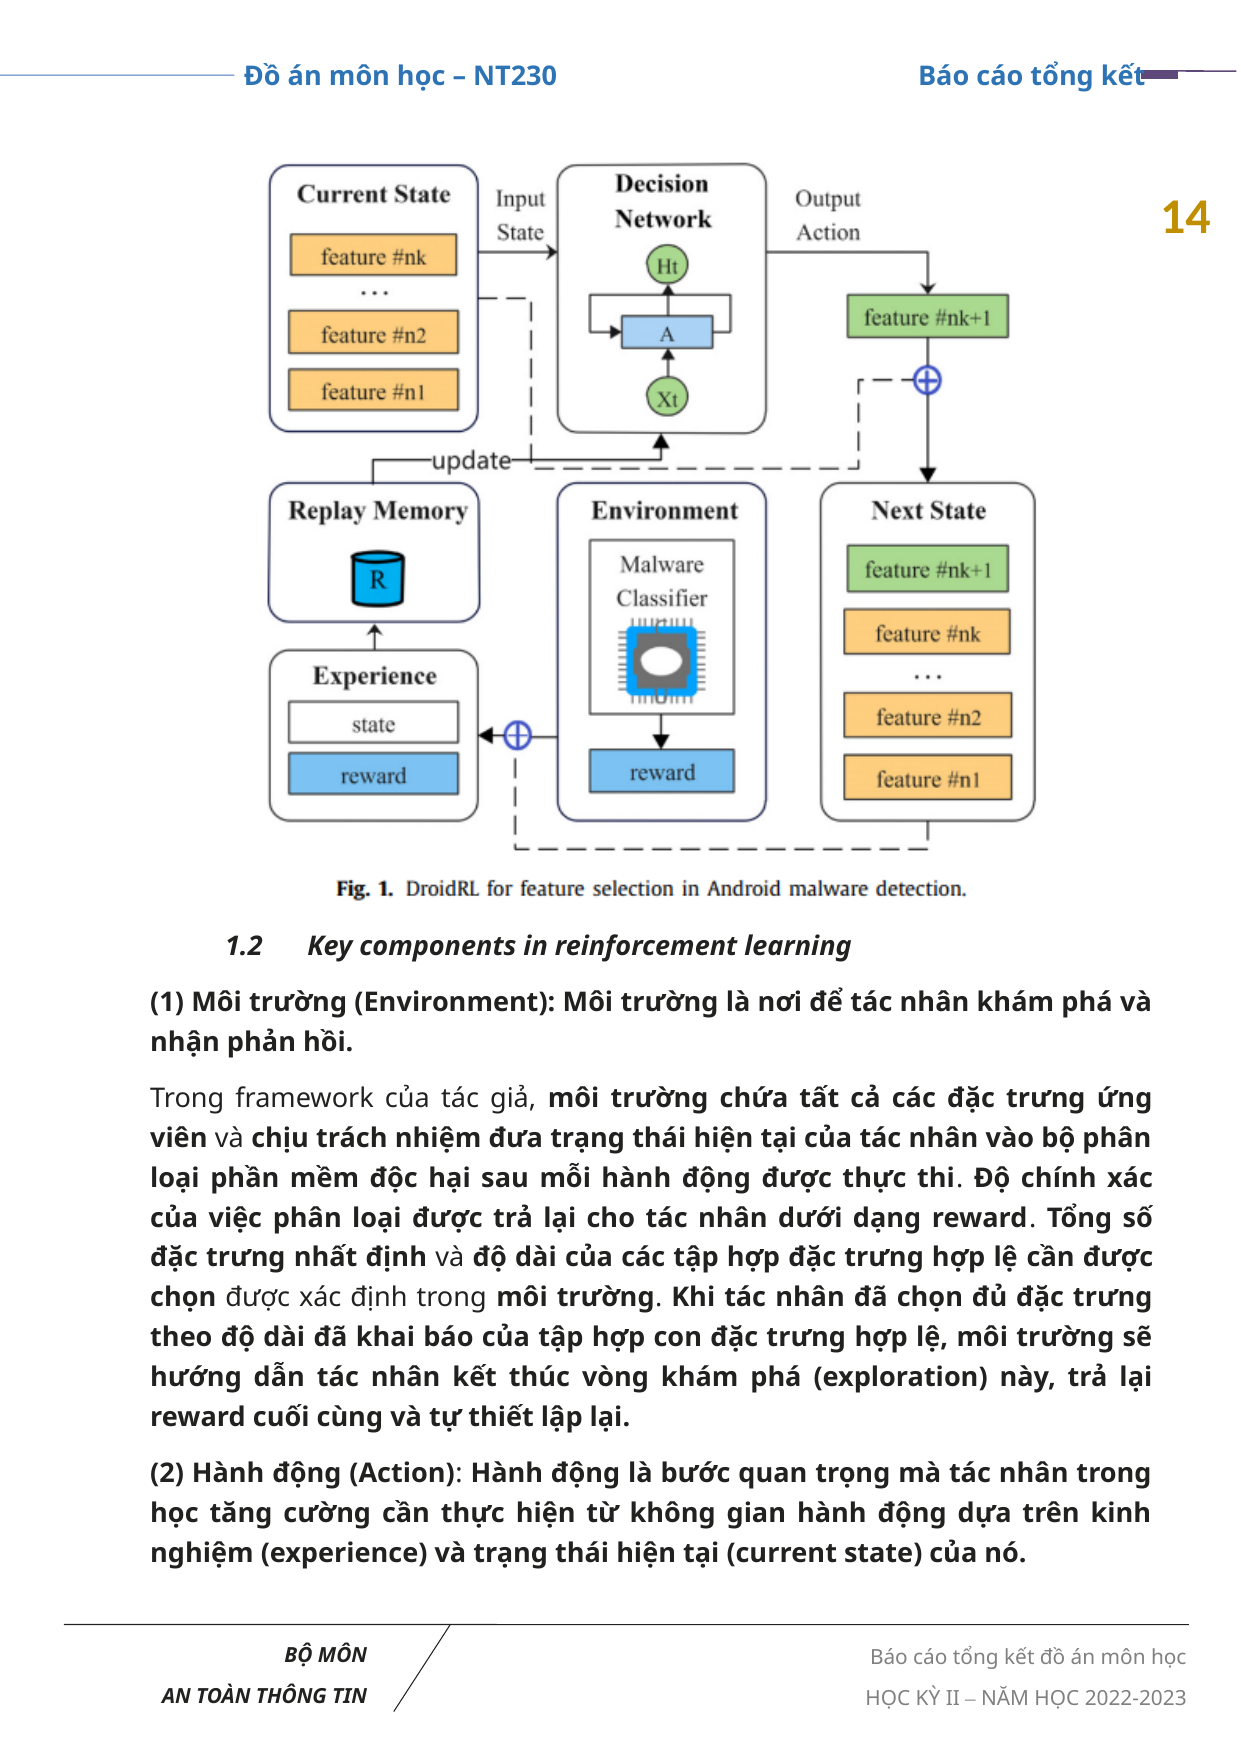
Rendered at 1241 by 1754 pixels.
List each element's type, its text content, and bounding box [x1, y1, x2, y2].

list Key components in reinforcement learning [225, 926, 1153, 963]
picture [246, 150, 1058, 907]
text Trong framework của tác giả, môi trường chứa tất cả các đặc trưng ứng viên và chịu trách nhiệm đưa trạng thái hiện tại của tác nhân vào bộ phân loại phần mềm độc hại sau mỗi hành động được thực thi. Độ chính xác của việc phân loại được trả lại cho tác nhân dưới dạng reward. Tổng số đặc trưng nhất định và độ dài của các tập hợp đặc trưng hợp lệ cần được chọn được xác định trong môi trường. Khi tác nhân đã chọn đủ đặc trưng theo độ dài đã khai báo của tập hợp con đặc trưng hợp lệ, môi trường sẽ hướng dẫn tác nhân kết thúc vòng khám phá (exploration) này, trả lại reward cuối cùng và tự thiết lập lại. [150, 1079, 1153, 1434]
text (2) Hành động (Action): Hành động là bước quan trọng mà tác nhân trong học tăng cường cần thực hiện từ không gian hành động dựa trên kinh nghiệm (experience) và trạng thái hiện tại (current state) của nó. [150, 1453, 1153, 1570]
text (1) Môi trường (Environment): Môi trường là nơi để tác nhân khám phá và nhận phản hồi. [150, 982, 1153, 1059]
